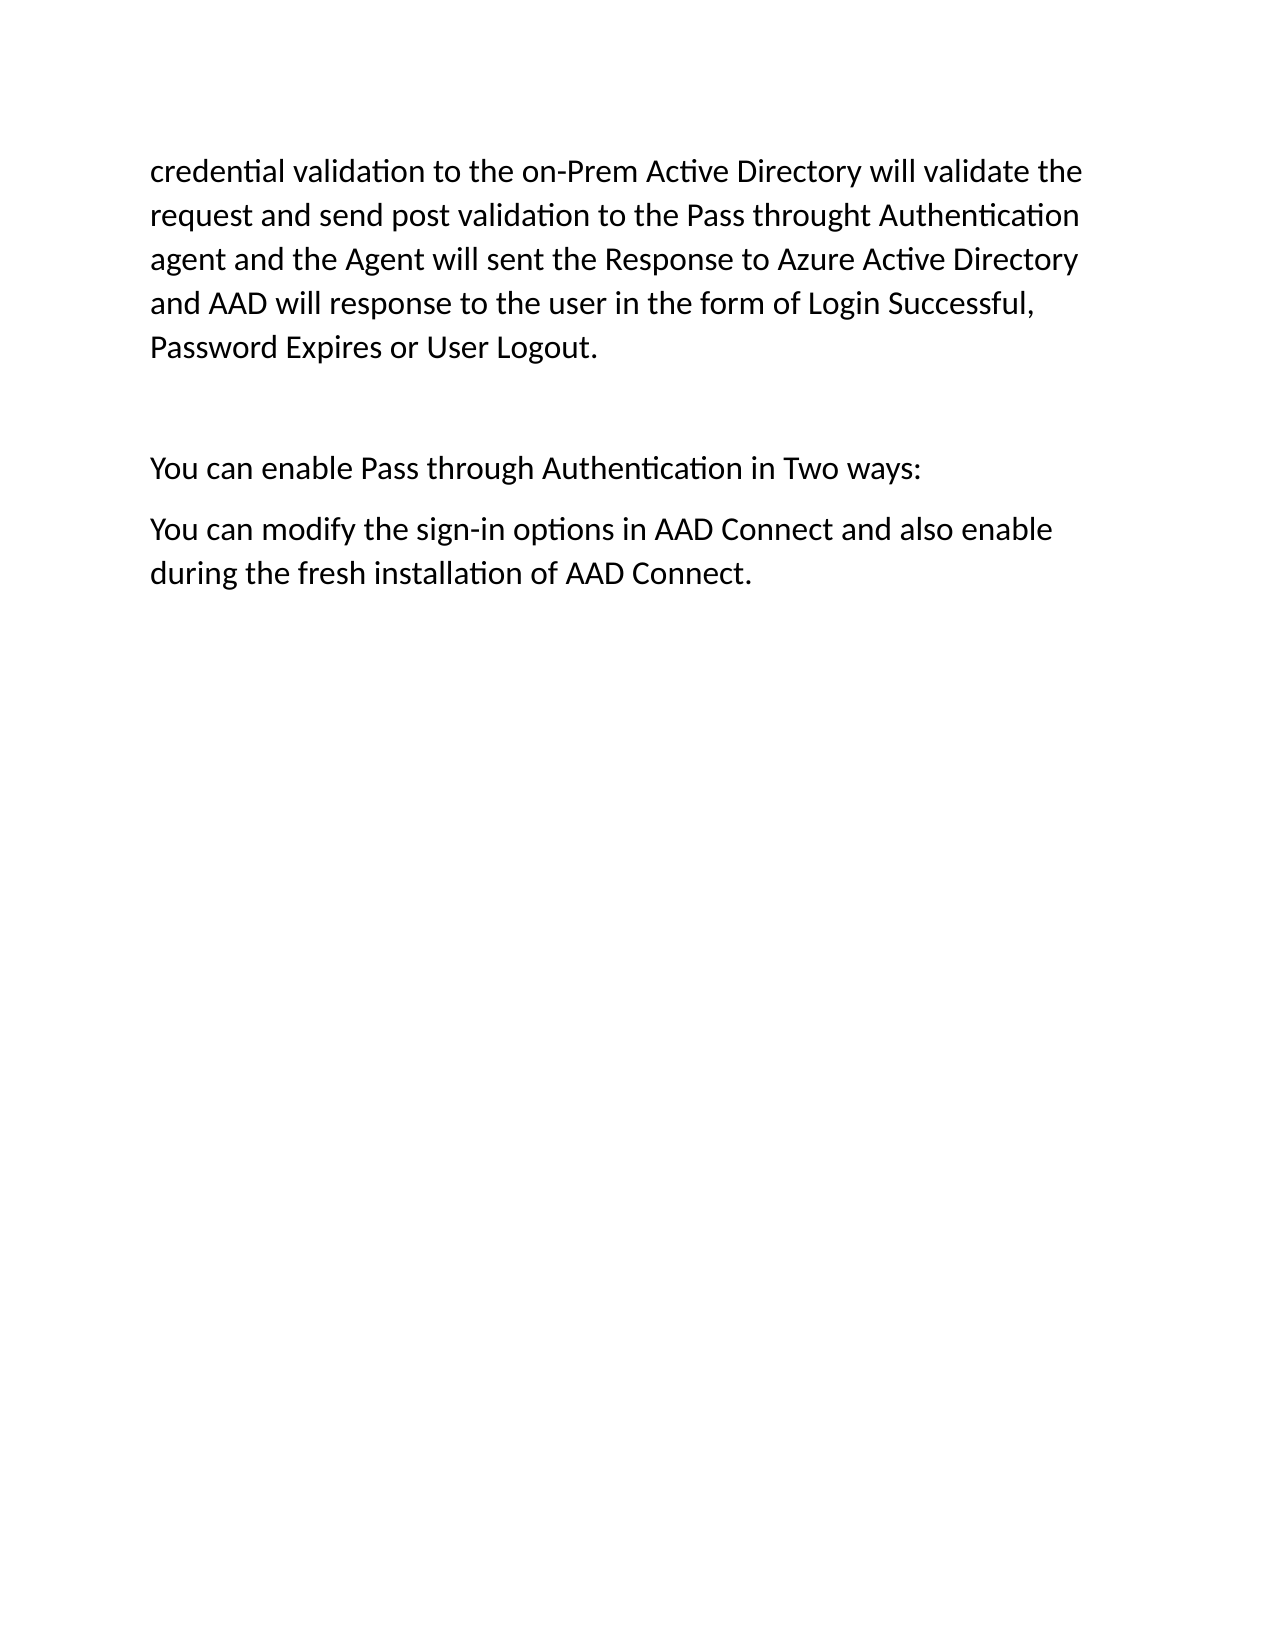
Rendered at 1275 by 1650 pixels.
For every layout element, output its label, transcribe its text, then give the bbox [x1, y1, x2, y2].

text You can enable Pass through Authentication in Two ways: [150, 447, 1125, 488]
text You can modify the sign-in options in AAD Connect and also enable during the fresh installation of AAD Connect. [150, 508, 1125, 592]
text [150, 150, 1125, 367]
